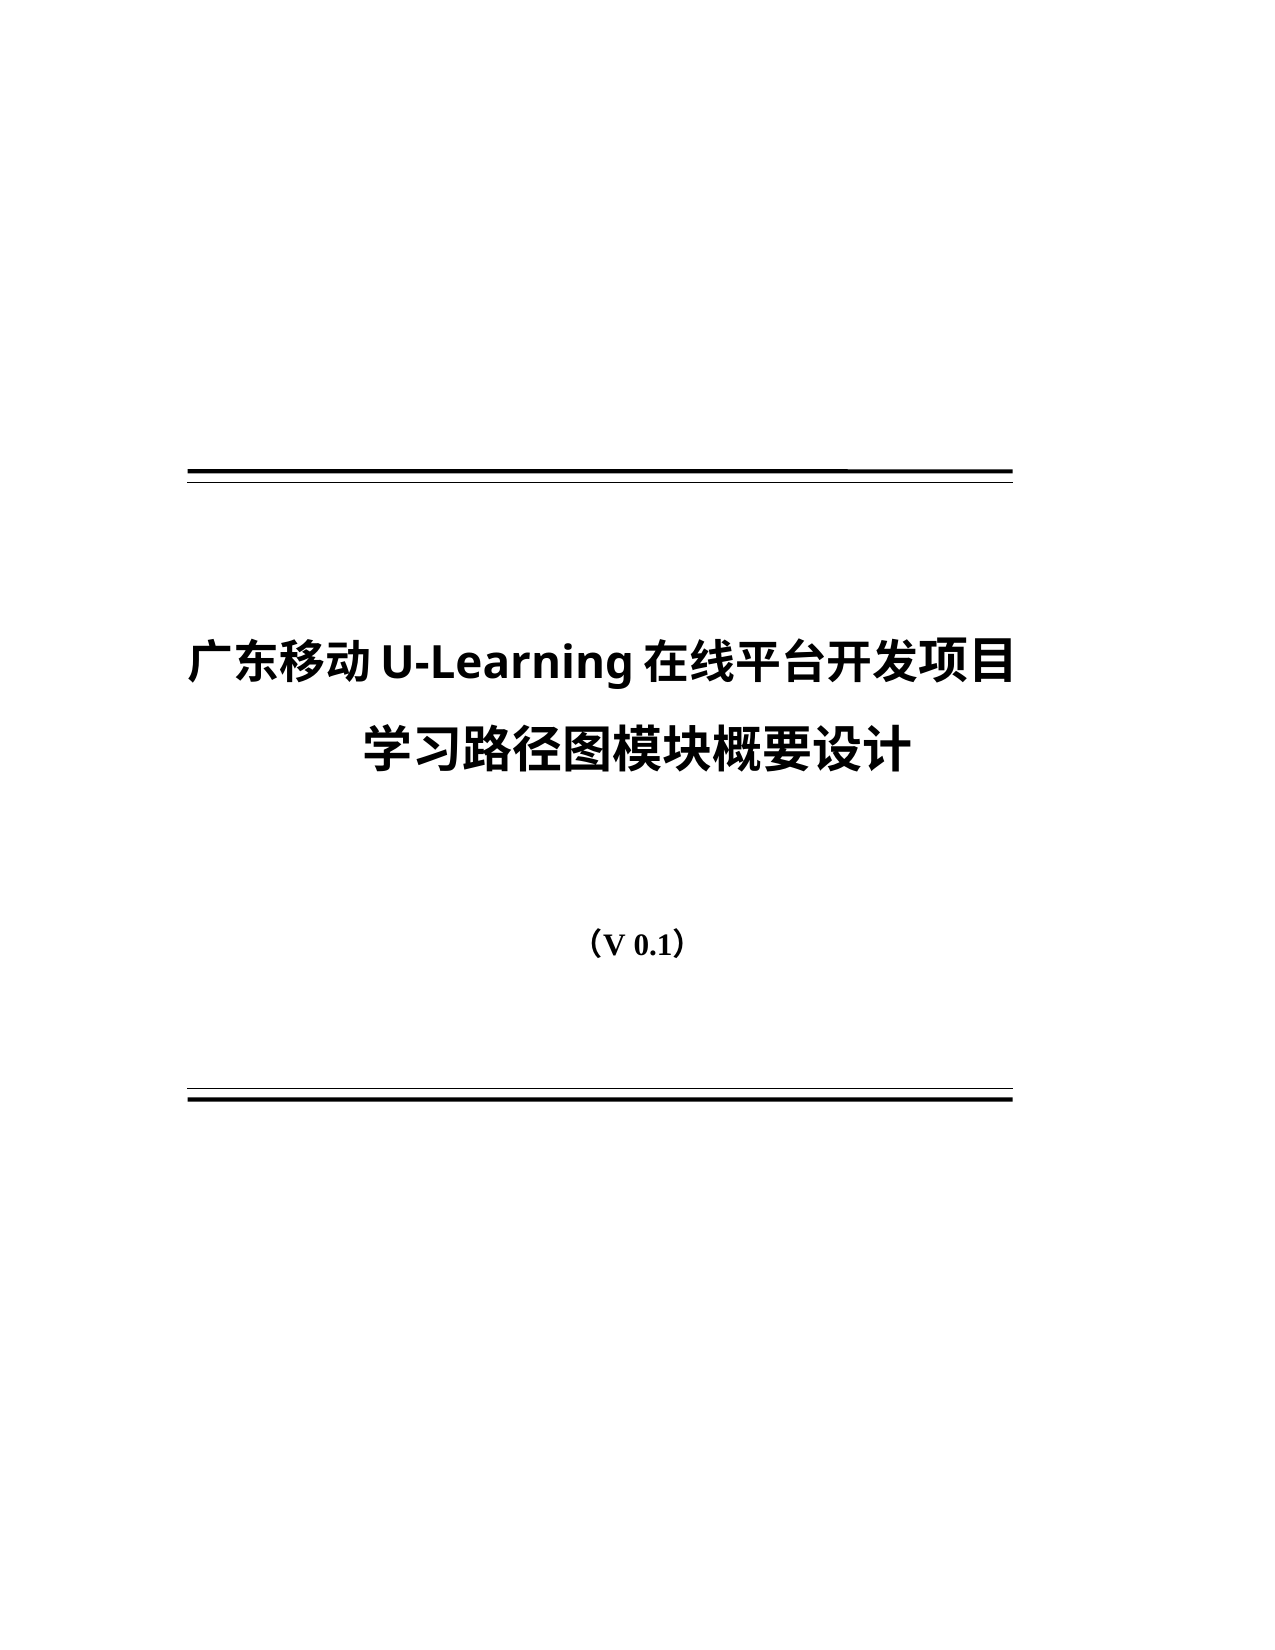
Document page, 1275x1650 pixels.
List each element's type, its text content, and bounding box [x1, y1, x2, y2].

text （V 0.1） [187, 919, 1087, 964]
text 广东移动U-Learning在线平台开发项目 [187, 620, 1087, 693]
text 学习路径图模块概要设计 [187, 709, 1087, 781]
